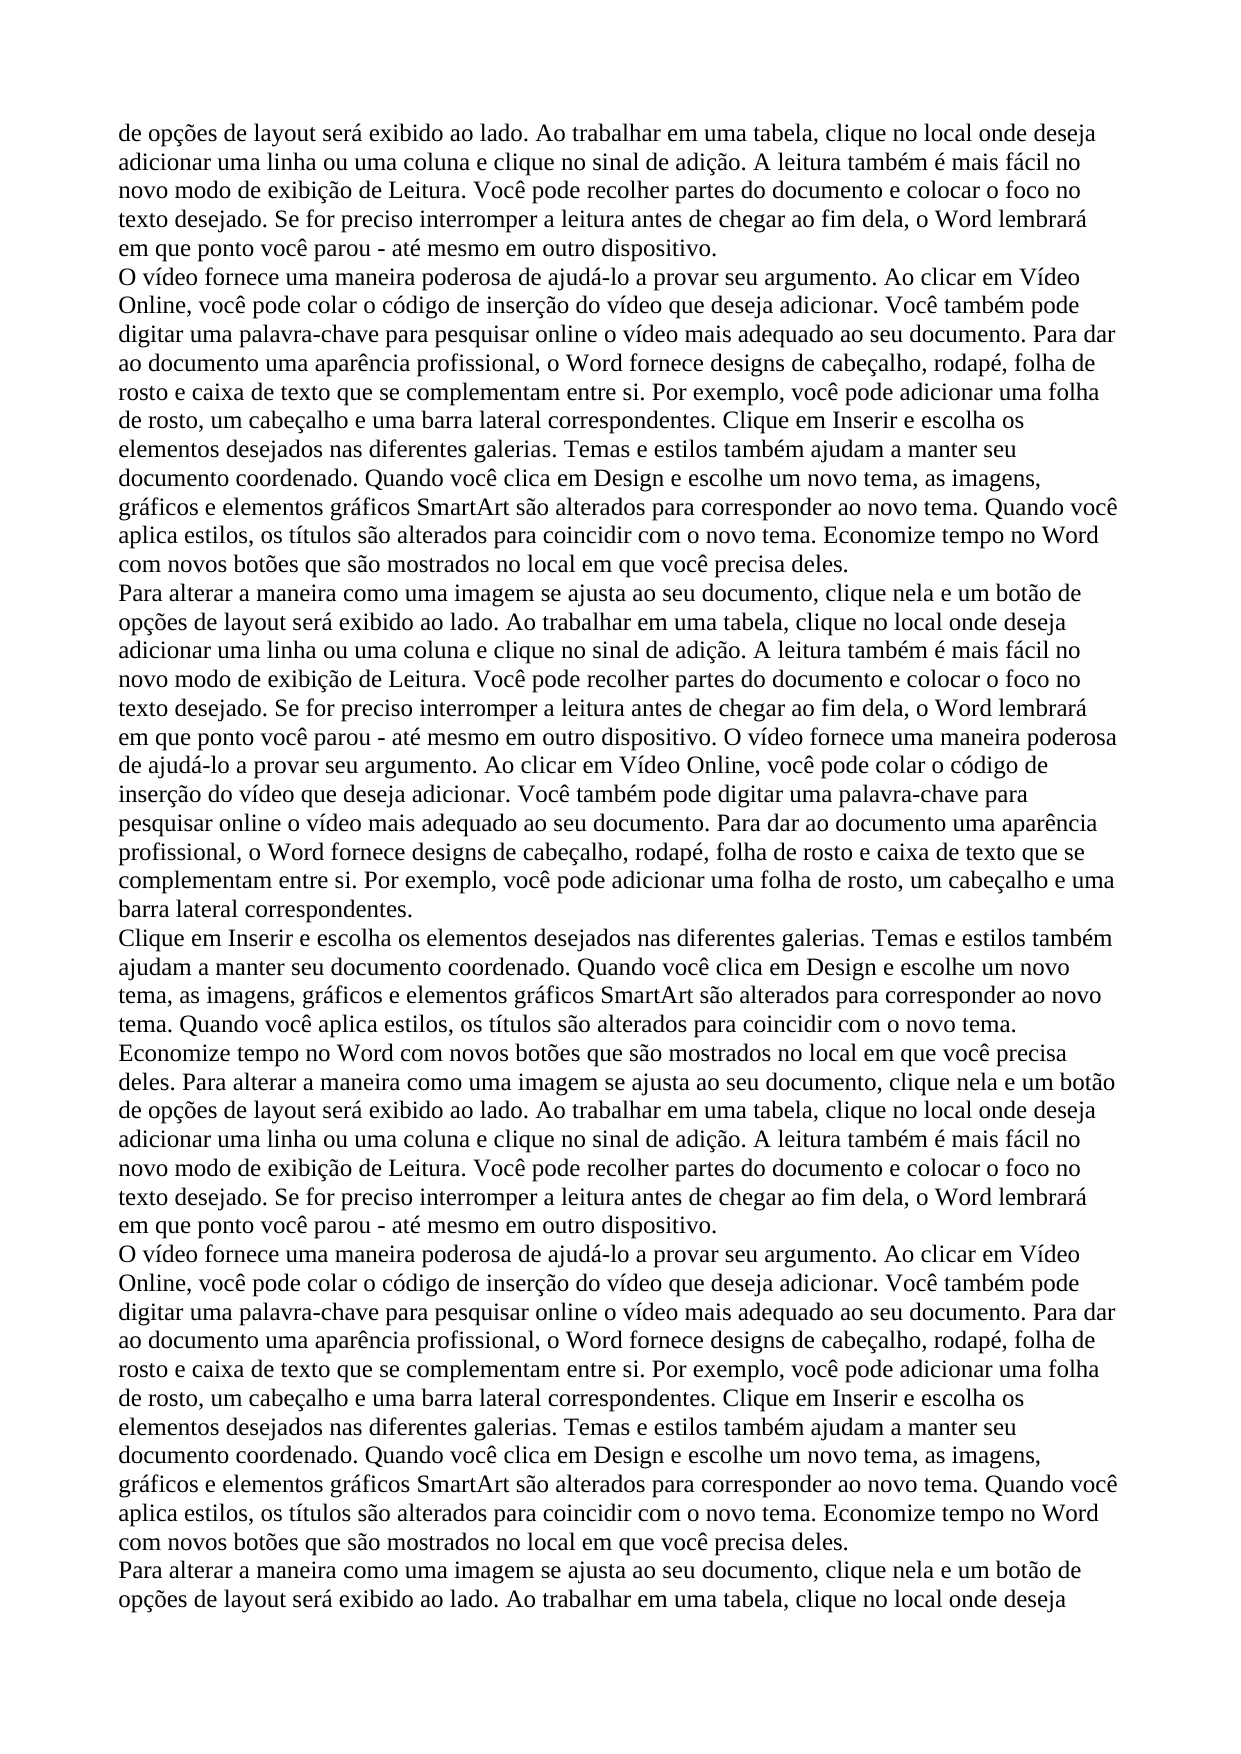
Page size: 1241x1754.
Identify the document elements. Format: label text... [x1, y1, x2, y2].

text O vídeo fornece uma maneira poderosa de ajudá-lo a provar seu argumento. Ao clicar em Vídeo Online, você pode colar o código de inserção do vídeo que deseja adicionar. Você também pode digitar uma palavra-chave para pesquisar online o vídeo mais adequado ao seu documento. Para dar ao documento uma aparência profissional, o Word fornece designs de cabeçalho, rodapé, folha de rosto e caixa de texto que se complementam entre si. Por exemplo, você pode adicionar uma folha de rosto, um cabeçalho e uma barra lateral correspondentes. Clique em Inserir e escolha os elementos desejados nas diferentes galerias. Temas e estilos também ajudam a manter seu documento coordenado. Quando você clica em Design e escolhe um novo tema, as imagens, gráficos e elementos gráficos SmartArt são alterados para corresponder ao novo tema. Quando você aplica estilos, os títulos são alterados para coincidir com o novo tema. Economize tempo no Word com novos botões que são mostrados no local em que você precisa deles. [118, 1239, 1122, 1556]
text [118, 1556, 1122, 1613]
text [118, 118, 1122, 262]
text O vídeo fornece uma maneira poderosa de ajudá-lo a provar seu argumento. Ao clicar em Vídeo Online, você pode colar o código de inserção do vídeo que deseja adicionar. Você também pode digitar uma palavra-chave para pesquisar online o vídeo mais adequado ao seu documento. Para dar ao documento uma aparência profissional, o Word fornece designs de cabeçalho, rodapé, folha de rosto e caixa de texto que se complementam entre si. Por exemplo, você pode adicionar uma folha de rosto, um cabeçalho e uma barra lateral correspondentes. Clique em Inserir e escolha os elementos desejados nas diferentes galerias. Temas e estilos também ajudam a manter seu documento coordenado. Quando você clica em Design e escolhe um novo tema, as imagens, gráficos e elementos gráficos SmartArt são alterados para corresponder ao novo tema. Quando você aplica estilos, os títulos são alterados para coincidir com o novo tema. Economize tempo no Word com novos botões que são mostrados no local em que você precisa deles. [118, 262, 1122, 578]
